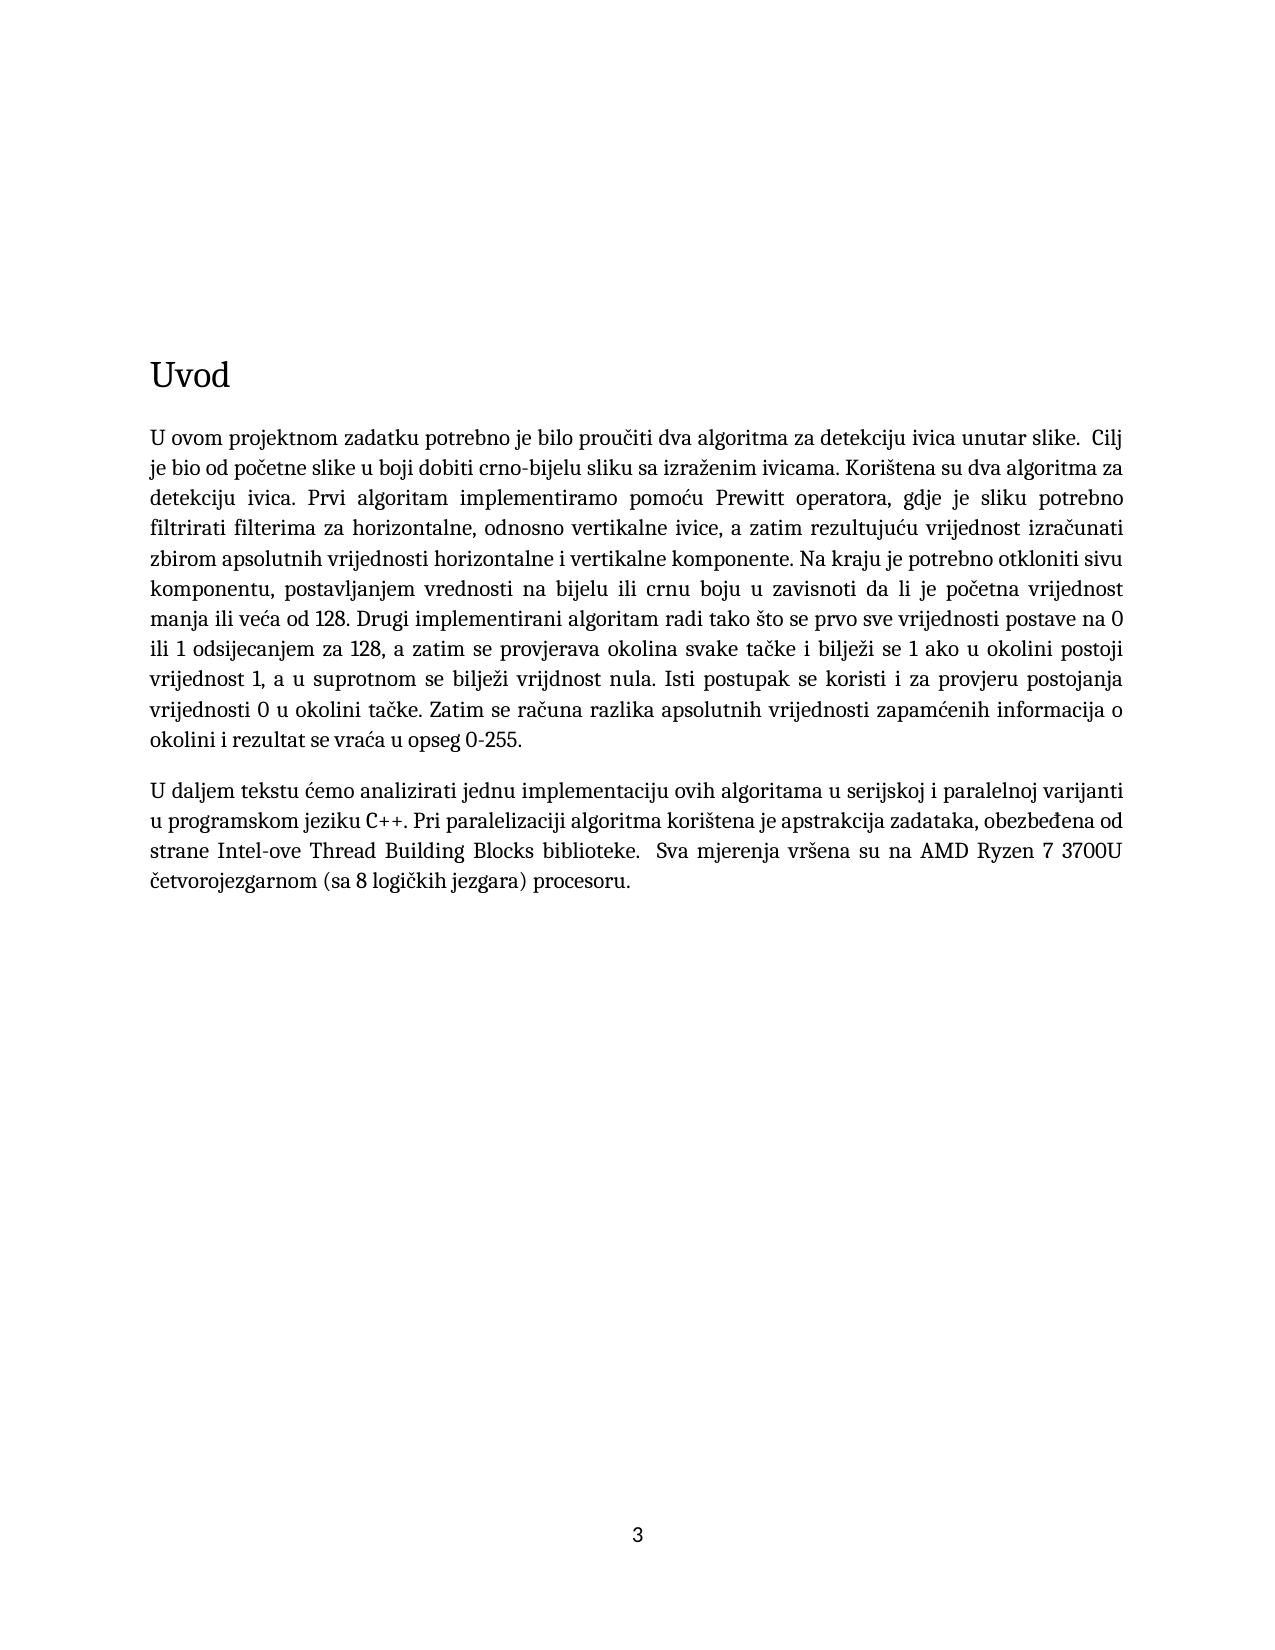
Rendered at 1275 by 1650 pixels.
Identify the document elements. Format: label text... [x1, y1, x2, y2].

text U daljem tekstu ćemo analizirati jednu implementaciju ovih algoritama u serijskoj i paralelnoj varijanti u programskom jeziku C++. Pri paralelizaciji algoritma korištena je apstrakcija zadataka, obezbeđena od strane Intel-ove Thread Building Blocks biblioteke. Sva mjerenja vršena su na AMD Ryzen 7 3700U četvorojezgarnom (sa 8 logičkih jezgara) procesoru. [150, 778, 1125, 895]
text Uvod [150, 354, 1125, 397]
text U ovom projektnom zadatku potrebno je bilo proučiti dva algoritma za detekciju ivica unutar slike. Cilj je bio od početne slike u boji dobiti crno-bijelu sliku sa izraženim ivicama. Korištena su dva algoritma za detekciju ivica. Prvi algoritam implementiramo pomoću Prewitt operatora, gdje je sliku potrebno filtrirati filterima za horizontalne, odnosno vertikalne ivice, a zatim rezultujuću vrijednost izračunati zbirom apsolutnih vrijednosti horizontalne i vertikalne komponente. Na kraju je potrebno otkloniti sivu komponentu, postavljanjem vrednosti na bijelu ili crnu boju u zavisnoti da li je početna vrijednost manja ili veća od 128. Drugi implementirani algoritam radi tako što se prvo sve vrijednosti postave na 0 ili 1 odsijecanjem za 128, a zatim se provjerava okolina svake tačke i bilježi se 1 ako u okolini postoji vrijednost 1, a u suprotnom se bilježi vrijdnost nula. Isti postupak se koristi i za provjeru postojanja vrijednosti 0 u okolini tačke. Zatim se računa razlika apsolutnih vrijednosti zapamćenih informacija o okolini i rezultat se vraća u opseg 0-255. [150, 424, 1125, 753]
